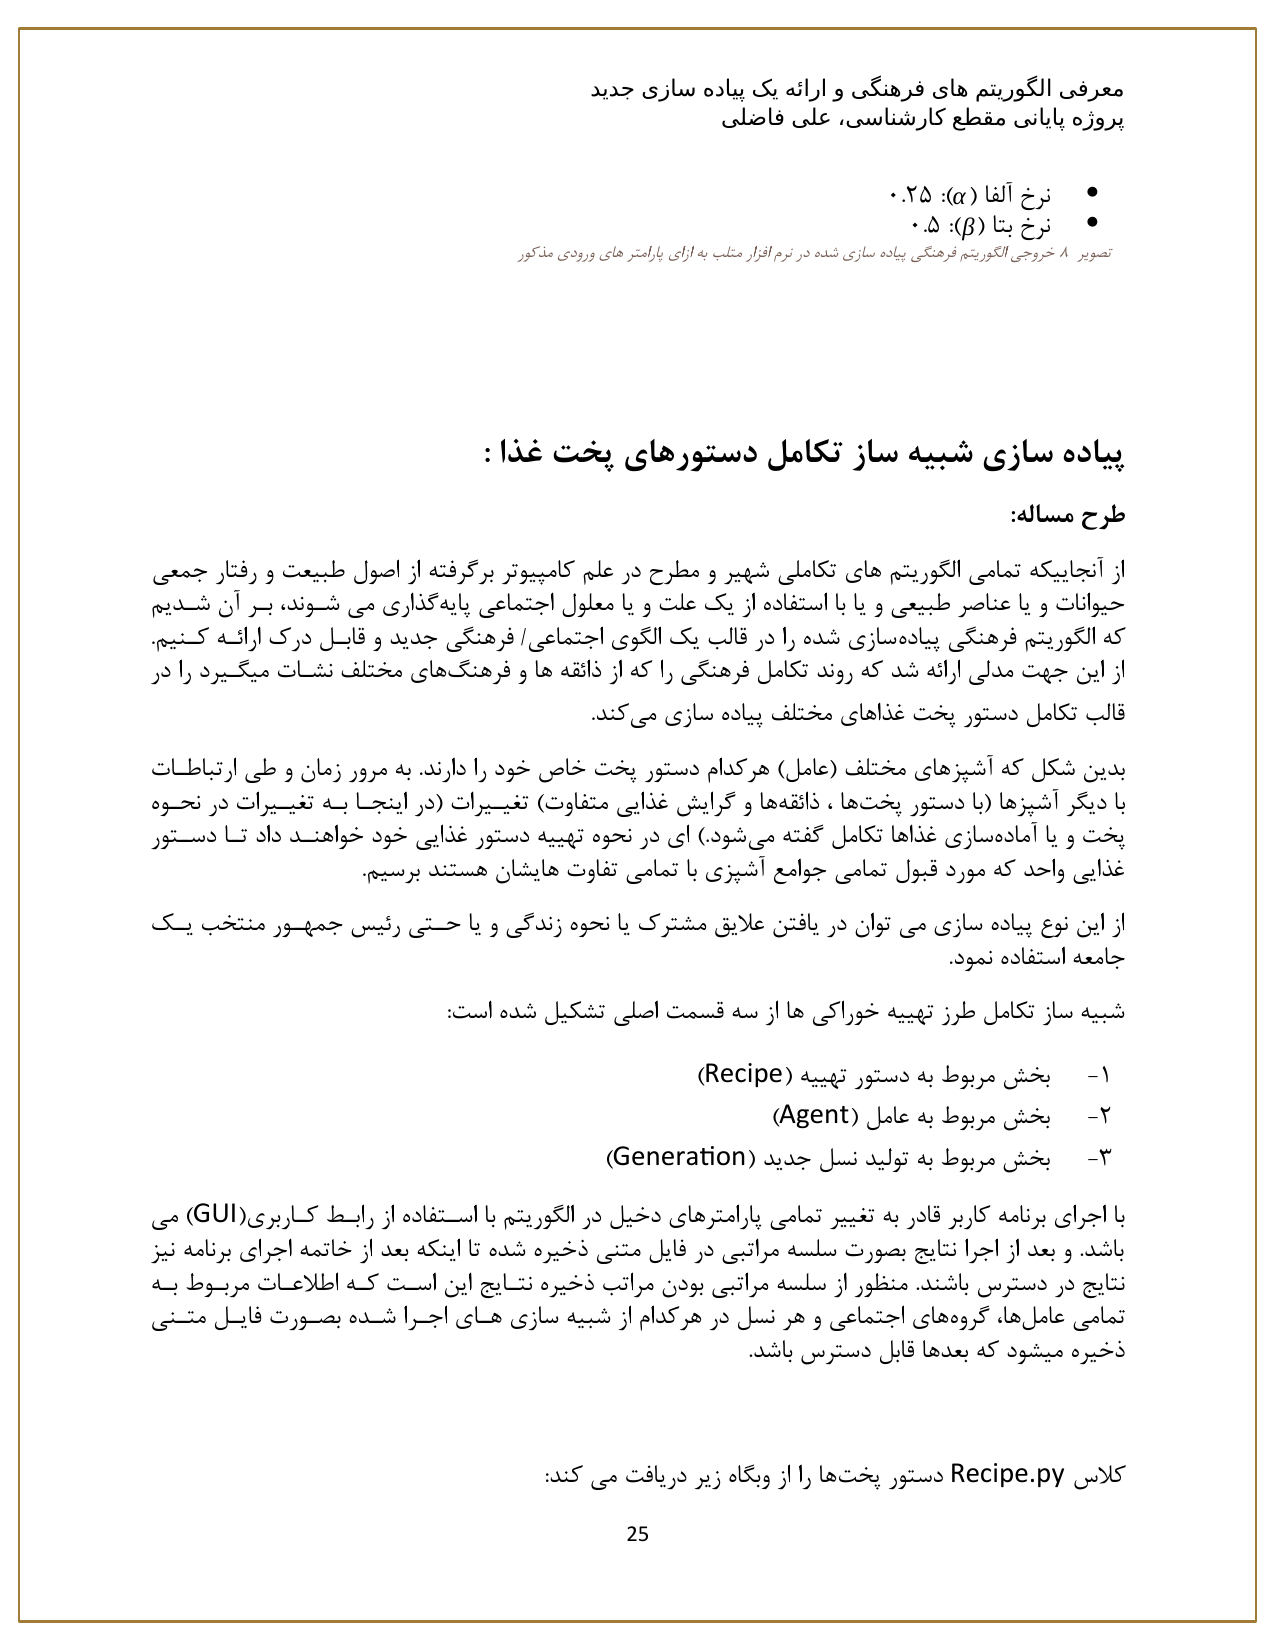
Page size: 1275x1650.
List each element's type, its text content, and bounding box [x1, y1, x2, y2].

text کلاس Recipe.py دستور پخت‌ها را از وبگاه زیر دریافت می کند: [150, 1454, 1125, 1492]
text بدین شکل که آشپز‌های مختلف (عامل) هرکدام دستور پخت خاص خود را دارند. به مرور زمان و طی ارتباطات با دیگر آشپز‌ها (با دستور پخت‌ها ، ذائقه‌ها و گرایش غذایی متفاوت) تغییرات (در اینجا به تغییرات در نحوه پخت و یا آماده‌سازی غذاها تکامل گفته می‌شود.) ای در نحوه تهییه دستور غذایی خود خواهند داد تا دستور غذایی واحد که مورد قبول تمامی جوامع آشپزی با تمامی تفاوت هایشان هستند برسیم. [150, 757, 1125, 886]
list بخش مربوط به دستور تهییه (Recipe) [150, 1054, 1087, 1092]
text شبیه ساز تکامل طرز تهییه خوراکی ها از سه قسمت اصلی تشکیل شده است: [150, 999, 1125, 1029]
list نرخ بتا (): 0.5 [150, 212, 1087, 242]
list بخش مربوط به عامل (Agent) [150, 1095, 1087, 1133]
list نرخ آلفا (): 0.25 [150, 182, 1087, 212]
text از آنجاییکه تمامی الگوریتم های تکاملی شهیر و مطرح در علم کامپیوتر برگرفته از اصول طبیعت و رفتار جمعی حیوانات و یا عناصر طبیعی و یا با استفاده از یک علت و یا معلول اجتماعی پایه‌گذاری می شوند، بر آن شدیم که الگوریتم فرهنگی پیاده‌سازی شده را در قالب یک الگوی اجتماعی/ فرهنگی جدید و قابل درک ارائه کنیم. از این جهت مدلی ارائه شد که روند تکامل فرهنگی را که از ذائقه ها و فرهنگ‌های مختلف نشات میگیرد را در قالب تکامل دستور پخت غذاهای مختلف پیاده سازی می‌کند. [150, 558, 1125, 730]
text با اجرای برنامه کاربر قادر به تغییر تمامی پارامتر‌های دخیل در الگوریتم با استفاده از رابط کاربری(GUI) می باشد. و بعد از اجرا نتایج بصورت سلسه مراتبی در فایل متنی ذخیره شده تا اینکه بعد از خاتمه اجرای برنامه نیز نتایج در دسترس باشند. منظور از سلسه مراتبی بودن مراتب ذخیره نتایج این است که اطلاعات مربوط به تمامی عامل‌ها، گروه‌های اجتماعی و هر نسل در هرکدام از شبیه سازی های اجرا شده بصورت فایل متنی ذخیره میشود که بعدها قابل دسترس باشد. [150, 1194, 1125, 1367]
list بخش مربوط به تولید نسل جدید (Generation) [150, 1137, 1087, 1175]
subtitle پیاده سازی شبیه ساز تکامل دستور‌های پخت غذا : [150, 427, 1125, 476]
subtitle طرح مساله: [150, 504, 1125, 533]
text از این نوع پیاده سازی می توان در یافتن علایق مشترک یا نحوه زندگی و یا حتی رئیس جمهور منتخب یک جامعه استفاده نمود. [150, 912, 1125, 974]
